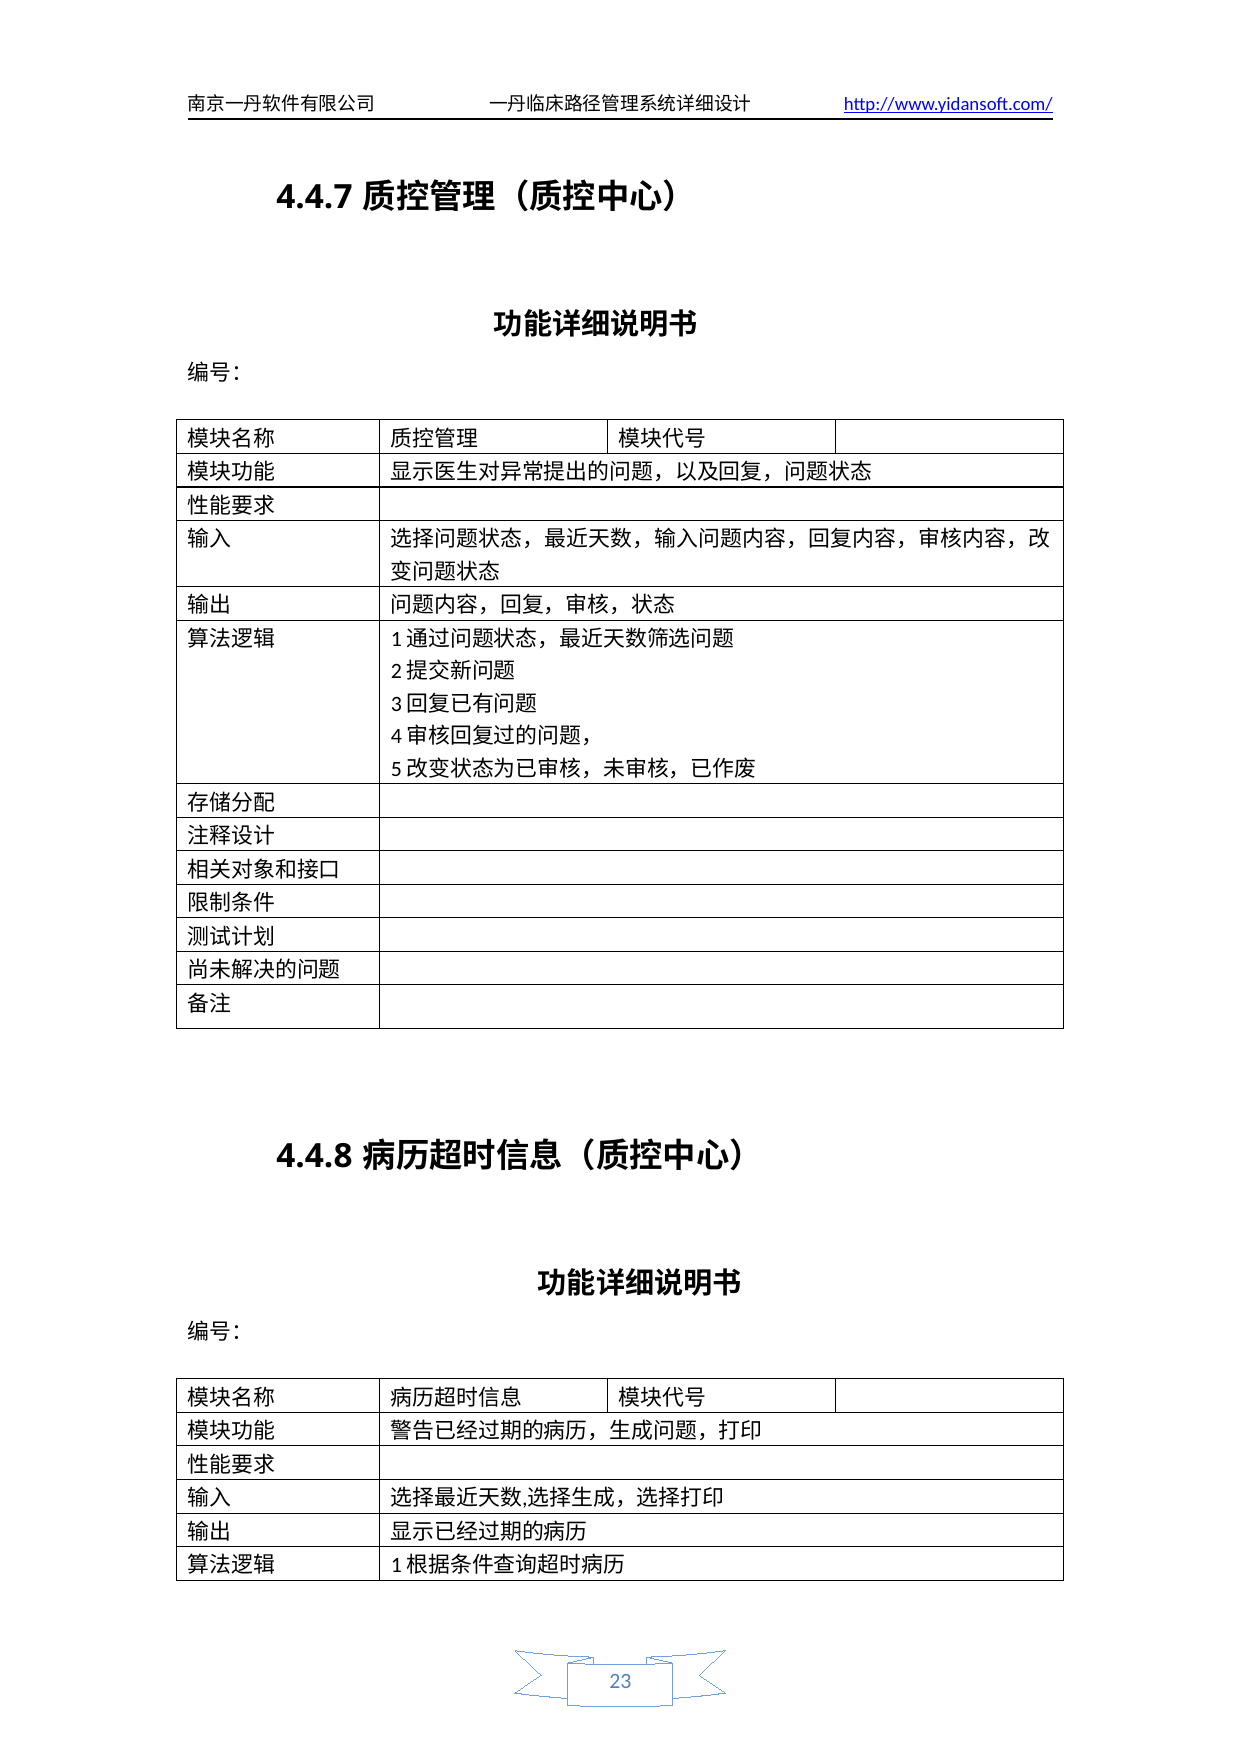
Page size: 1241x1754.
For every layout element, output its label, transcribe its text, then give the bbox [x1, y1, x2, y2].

table_cell 测试计划 [177, 918, 379, 951]
table_cell [380, 818, 1063, 850]
table_cell 输入 [177, 521, 379, 586]
table_cell 选择最近天数,选择生成，选择打印 [380, 1480, 1063, 1512]
table_header 模块代号 [608, 420, 835, 453]
table_cell [380, 885, 1063, 917]
table_header 模块代号 [608, 1379, 835, 1412]
table_cell 备注 [177, 985, 379, 1028]
table_cell 性能要求 [177, 488, 379, 520]
text 功能详细说明书 [450, 289, 1053, 354]
table_cell 存储分配 [177, 784, 379, 817]
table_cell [380, 1547, 1063, 1579]
table_cell 相关对象和接口 [177, 851, 379, 884]
table_header [836, 1379, 1063, 1412]
table_cell 输入 [177, 1480, 379, 1512]
table_cell 显示已经过期的病历 [380, 1514, 1063, 1546]
table_cell 算法逻辑 [177, 621, 379, 783]
table_cell 输出 [177, 1514, 379, 1546]
table_cell 输出 [177, 587, 379, 619]
table_cell 问题内容，回复，审核，状态 [380, 587, 1063, 619]
table_cell 限制条件 [177, 885, 379, 917]
table_header 病历超时信息 [380, 1379, 607, 1412]
text 编号： [187, 354, 1053, 387]
table_cell [380, 784, 1063, 817]
table_cell [380, 952, 1063, 984]
table_header 质控管理 [380, 420, 607, 453]
table_cell 模块功能 [177, 454, 379, 486]
table_cell [380, 985, 1063, 1028]
text 功能详细说明书 [494, 1248, 1053, 1313]
table_cell 显示医生对异常提出的问题，以及回复，问题状态 [380, 454, 1063, 486]
table_cell 尚未解决的问题 [177, 952, 379, 984]
table_header 模块名称 [177, 420, 379, 453]
subtitle 质控管理（质控中心） [276, 162, 1053, 227]
table_cell 警告已经过期的病历，生成问题，打印 [380, 1413, 1063, 1445]
table_cell 模块功能 [177, 1413, 379, 1445]
table_header 模块名称 [177, 1379, 379, 1412]
subtitle 病历超时信息（质控中心） [276, 1121, 1053, 1186]
text 编号： [187, 1313, 1053, 1346]
table_cell 算法逻辑 [177, 1547, 379, 1579]
table_cell [380, 1446, 1063, 1479]
table_cell 选择问题状态，最近天数，输入问题内容，回复内容，审核内容，改变问题状态 [380, 521, 1063, 586]
table_cell [380, 918, 1063, 951]
table_cell [380, 851, 1063, 884]
table_cell 注释设计 [177, 818, 379, 850]
table_header [836, 420, 1063, 453]
table_cell 1通过问题状态，最近天数筛选问题 2提交新问题 3回复已有问题 4审核回复过的问题， 5改变状态为已审核，未审核，已作废 [380, 621, 1063, 783]
table_cell [380, 488, 1063, 520]
table_cell 性能要求 [177, 1446, 379, 1479]
